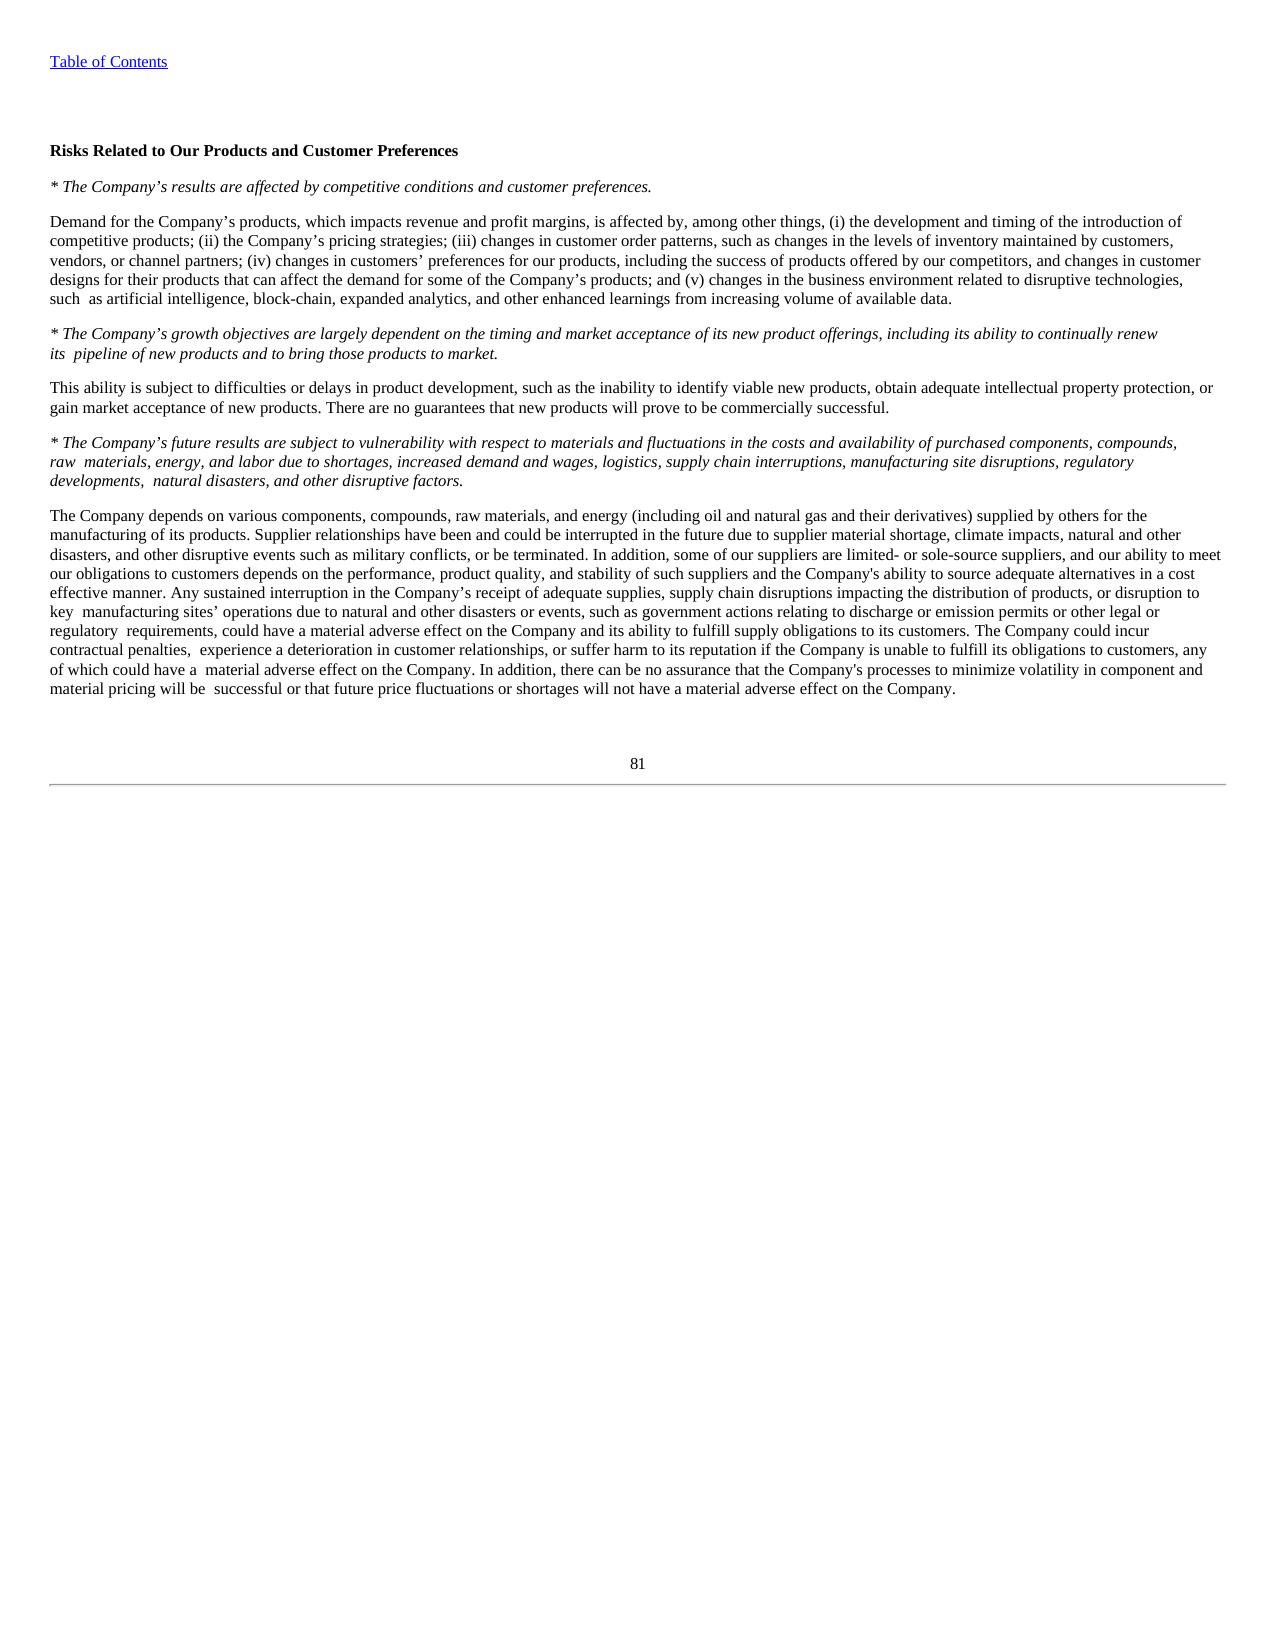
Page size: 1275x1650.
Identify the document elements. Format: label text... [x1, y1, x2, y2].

list The Company’s future results are subject to vulnerability with respect to materials and fluctuations in the costs and availability of purchased components, compounds, raw materials, energy, and labor due to shortages, increased demand and wages, logistics, supply chain interruptions, manufacturing site disruptions, regulatory developments, natural disasters, and other disruptive factors. [49, 433, 1202, 490]
text The Company depends on various components, compounds, raw materials, and energy (including oil and natural gas and their derivatives) supplied by others for the manufacturing of its products. Supplier relationships have been and could be interrupted in the future due to supplier material shortage, climate impacts, natural and other disasters, and other disruptive events such as military conflicts, or be terminated. In addition, some of our suppliers are limited- or sole-source suppliers, and our ability to meet our obligations to customers depends on the performance, product quality, and stability of such suppliers and the Company's ability to source adequate alternatives in a cost effective manner. Any sustained interruption in the Company’s receipt of adequate supplies, supply chain disruptions impacting the distribution of products, or disruption to key manufacturing sites’ operations due to natural and other disasters or events, such as government actions relating to discharge or emission permits or other legal or regulatory requirements, could have a material adverse effect on the Company and its ability to fulfill supply obligations to its customers. The Company could incur contractual penalties, experience a deterioration in customer relationships, or suffer harm to its reputation if the Company is unable to fulfill its obligations to customers, any of which could have a material adverse effect on the Company. In addition, there can be no assurance that the Company's processes to minimize volatility in component and material pricing will be successful or that future price fluctuations or shortages will not have a material adverse effect on the Company. [49, 506, 1225, 698]
list The Company’s growth objectives are largely dependent on the timing and market acceptance of its new product offerings, including its ability to continually renew its pipeline of new products and to bring those products to market. [49, 324, 1172, 363]
subtitle Risks Related to Our Products and Customer Preferences [49, 141, 1242, 160]
text 81 [35, 753, 1241, 773]
list The Company’s results are affected by competitive conditions and customer preferences. [49, 177, 1242, 196]
text Demand for the Company’s products, which impacts revenue and profit margins, is affected by, among other things, (i) the development and timing of the introduction of competitive products; (ii) the Company’s pricing strategies; (iii) changes in customer order patterns, such as changes in the levels of inventory maintained by customers, vendors, or channel partners; (iv) changes in customers’ preferences for our products, including the success of products offered by our competitors, and changes in customer designs for their products that can affect the demand for some of the Company’s products; and (v) changes in the business environment related to disruptive technologies, such as artificial intelligence, block-chain, expanded analytics, and other enhanced learnings from increasing volume of available data. [49, 212, 1216, 308]
text This ability is subject to difficulties or delays in product development, such as the inability to identify viable new products, obtain adequate intellectual property protection, or gain market acceptance of new products. There are no guarantees that new products will prove to be commercially successful. [49, 378, 1216, 417]
